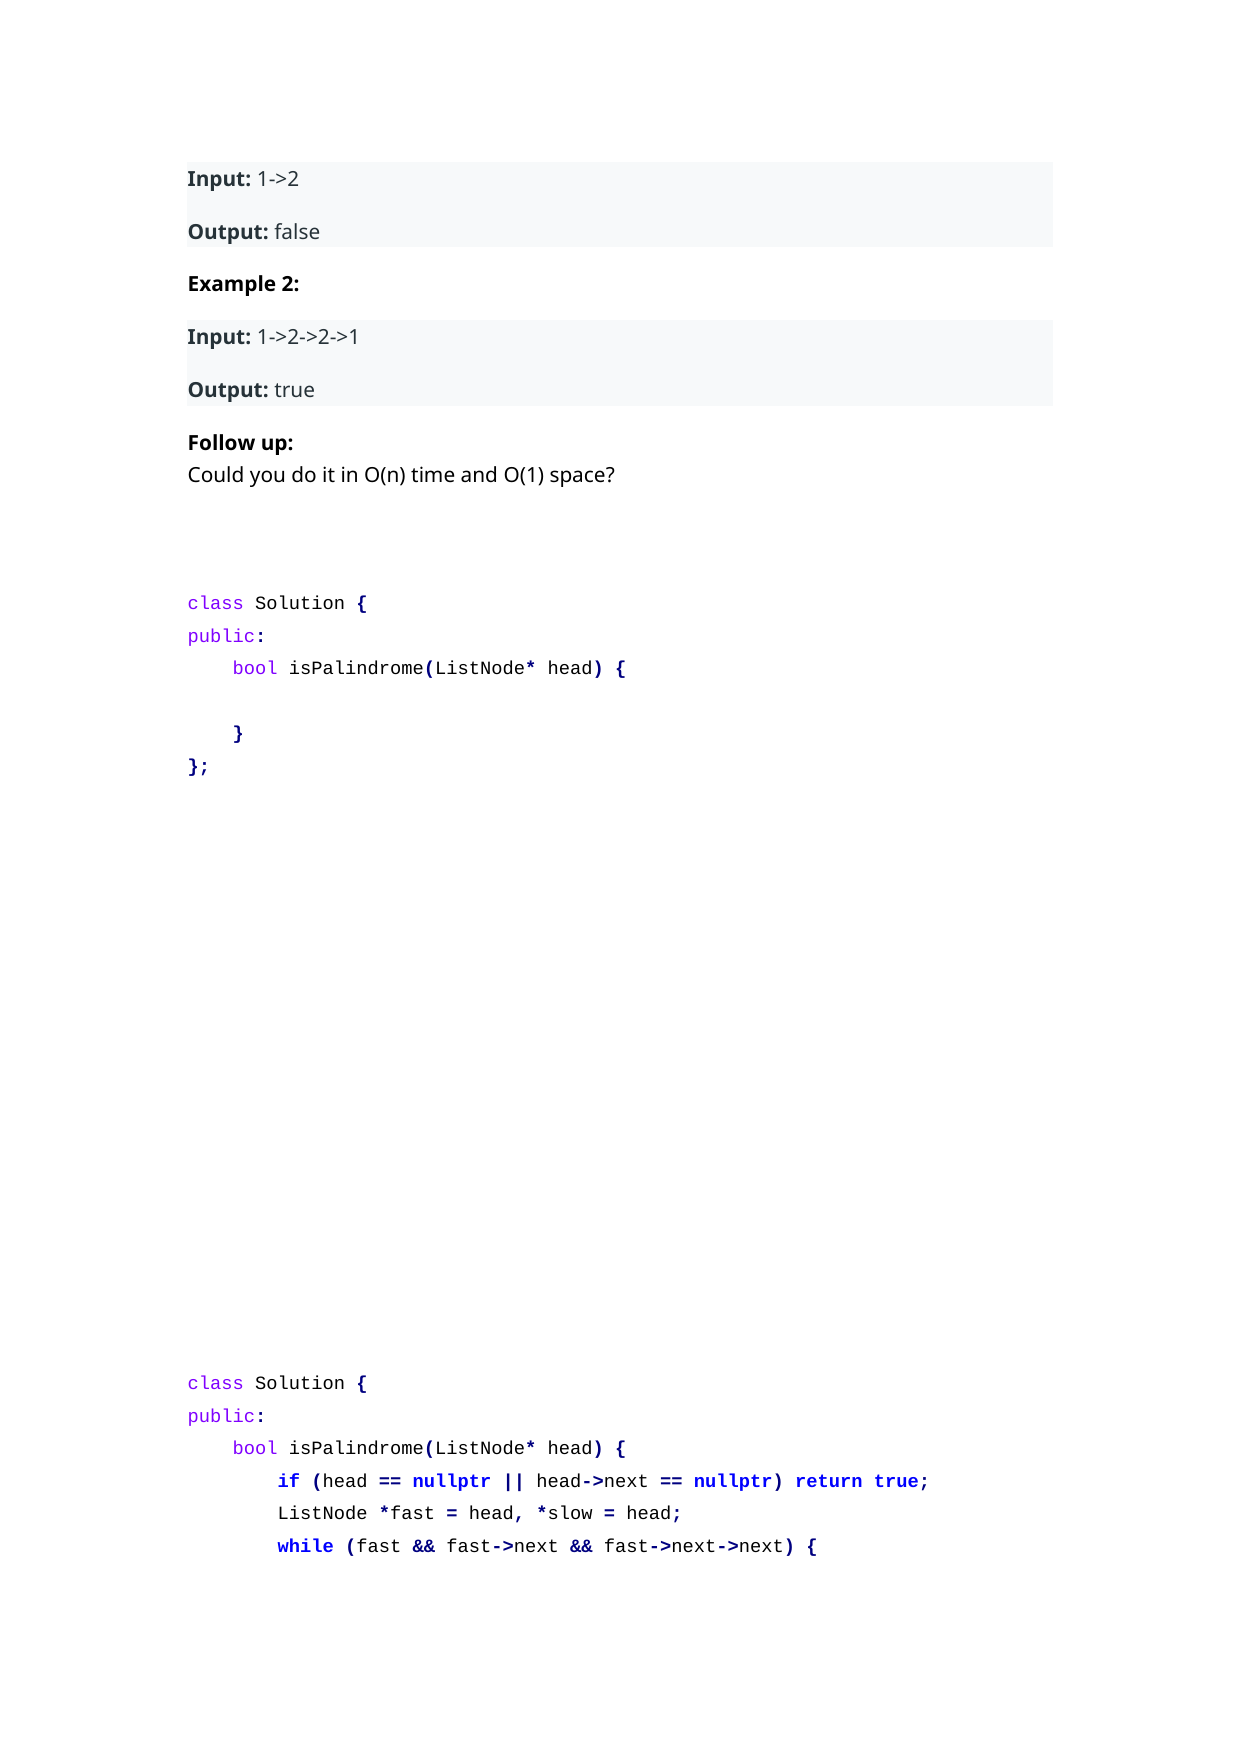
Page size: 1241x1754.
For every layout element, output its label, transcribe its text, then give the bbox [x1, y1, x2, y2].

text Output: true [187, 373, 1053, 406]
text Input: 1->2->2->1 [187, 320, 1053, 353]
text while (fast && fast->next && fast->next->next) { [187, 1531, 1053, 1563]
text } [187, 718, 1053, 751]
text Example 2: [187, 268, 1053, 300]
text bool isPalindrome(ListNode* head) { [187, 653, 1053, 686]
text class Solution { [187, 588, 1053, 621]
text bool isPalindrome(ListNode* head) { [187, 1433, 1053, 1466]
text Output: false [187, 215, 1053, 247]
text if (head == nullptr || head->next == nullptr) return true; [187, 1466, 1053, 1498]
text public: [187, 621, 1053, 653]
text class Solution { [187, 1368, 1053, 1401]
text Input: 1->2 [187, 162, 1053, 194]
text Follow up: Could you do it in O(n) time and O(1) space? [187, 426, 1053, 491]
text }; [187, 751, 1053, 783]
text ListNode *fast = head, *slow = head; [187, 1498, 1053, 1531]
text public: [187, 1401, 1053, 1433]
